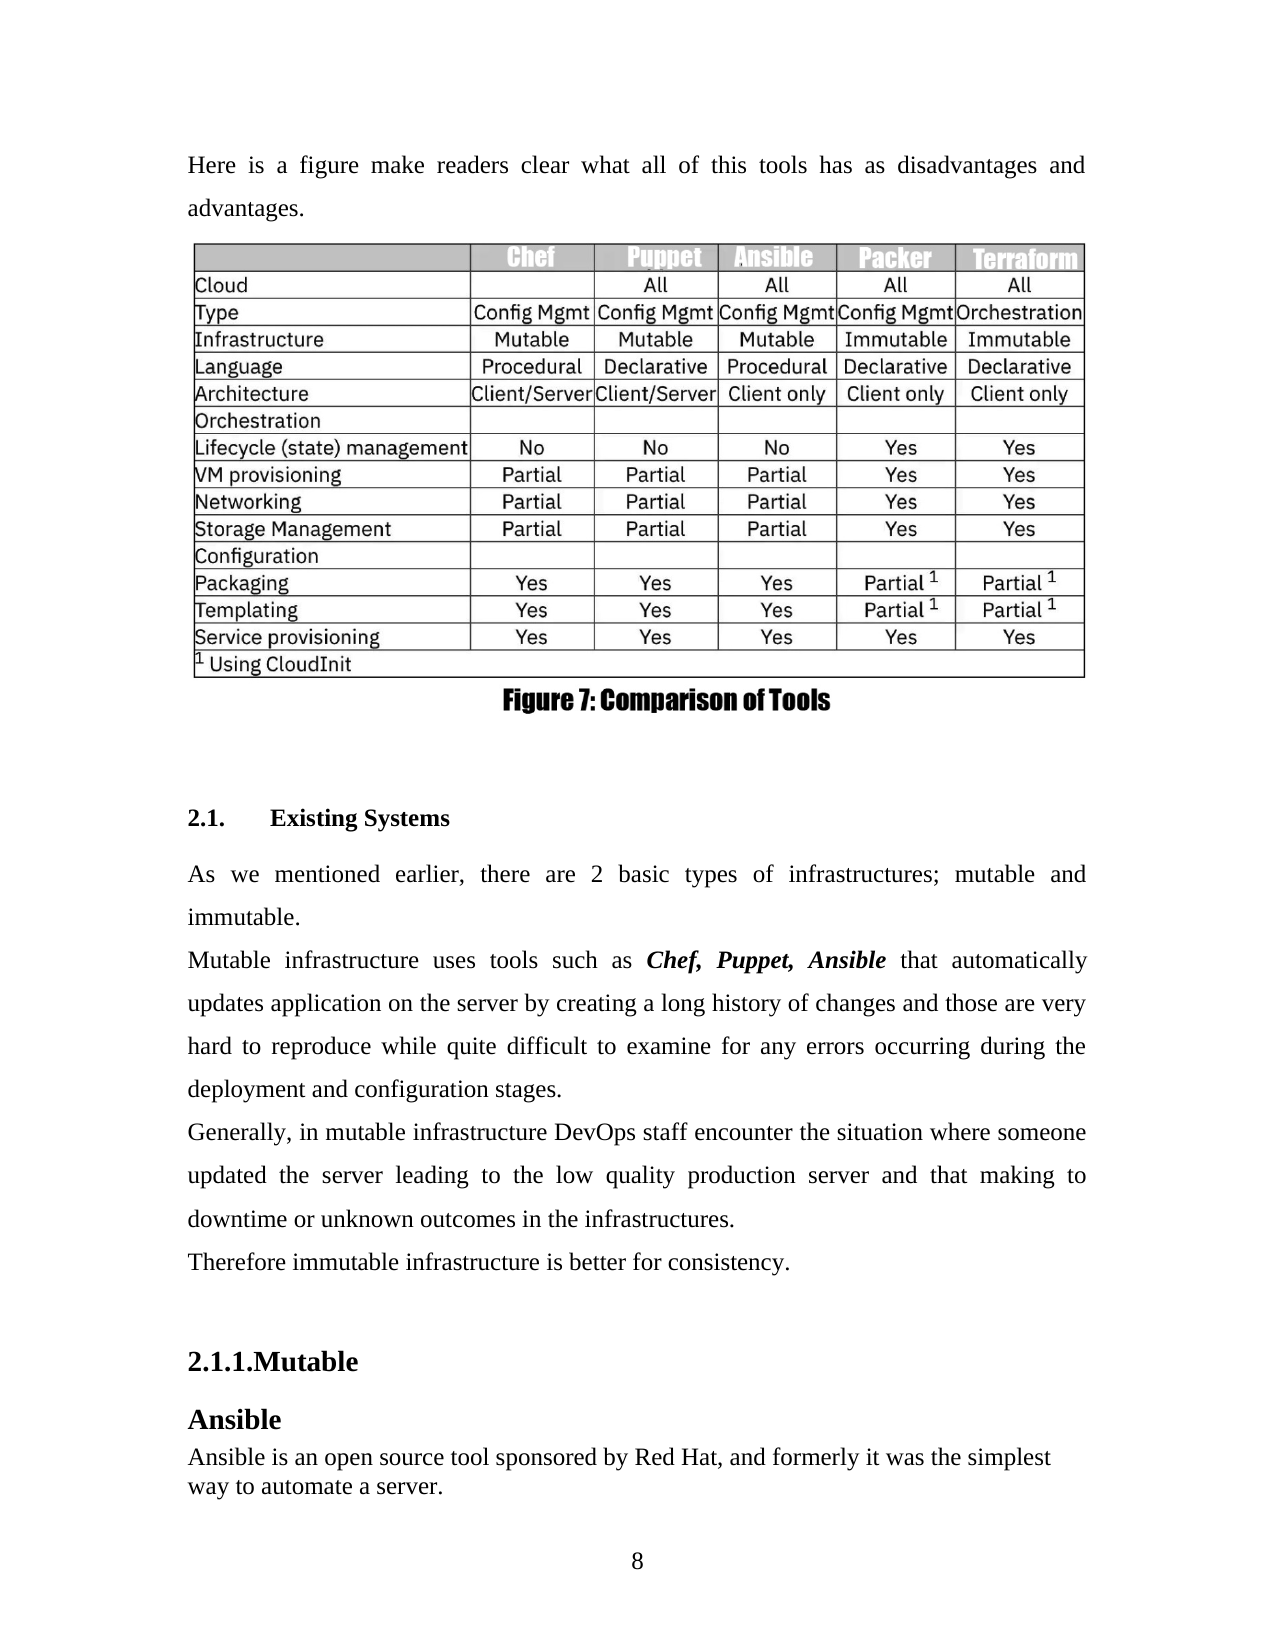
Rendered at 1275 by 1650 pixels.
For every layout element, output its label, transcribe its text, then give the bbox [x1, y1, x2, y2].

picture [187, 236, 1088, 734]
text As we mentioned earlier, there are 2 basic types of infrastructures; mutable and immutable. [187, 859, 1087, 931]
subtitle Ansible [187, 1402, 1087, 1436]
text Generally, in mutable infrastructure DevOps staff encounter the situation where someone updated the server leading to the low quality production server and that making to downtime or unknown outcomes in the infrastructures. [187, 1117, 1087, 1232]
text Mutable infrastructure uses tools such as Chef, Puppet, Ansible that automatically updates application on the server by creating a long history of changes and those are very hard to reproduce while quite difficult to examine for any errors occurring during the deployment and configuration stages. [187, 945, 1087, 1103]
text Here is a figure make readers clear what all of this tools has as disadvantages and advantages. [187, 150, 1087, 222]
text Ansible is an open source tool sponsored by Red Hat, and formerly it was the simplest way to automate a server. [187, 1442, 1087, 1499]
text Therefore immutable infrastructure is better for consistency. [187, 1247, 1087, 1276]
subtitle Existing Systems [187, 803, 1087, 832]
subtitle 2.1.1.Mutable [187, 1344, 1087, 1377]
